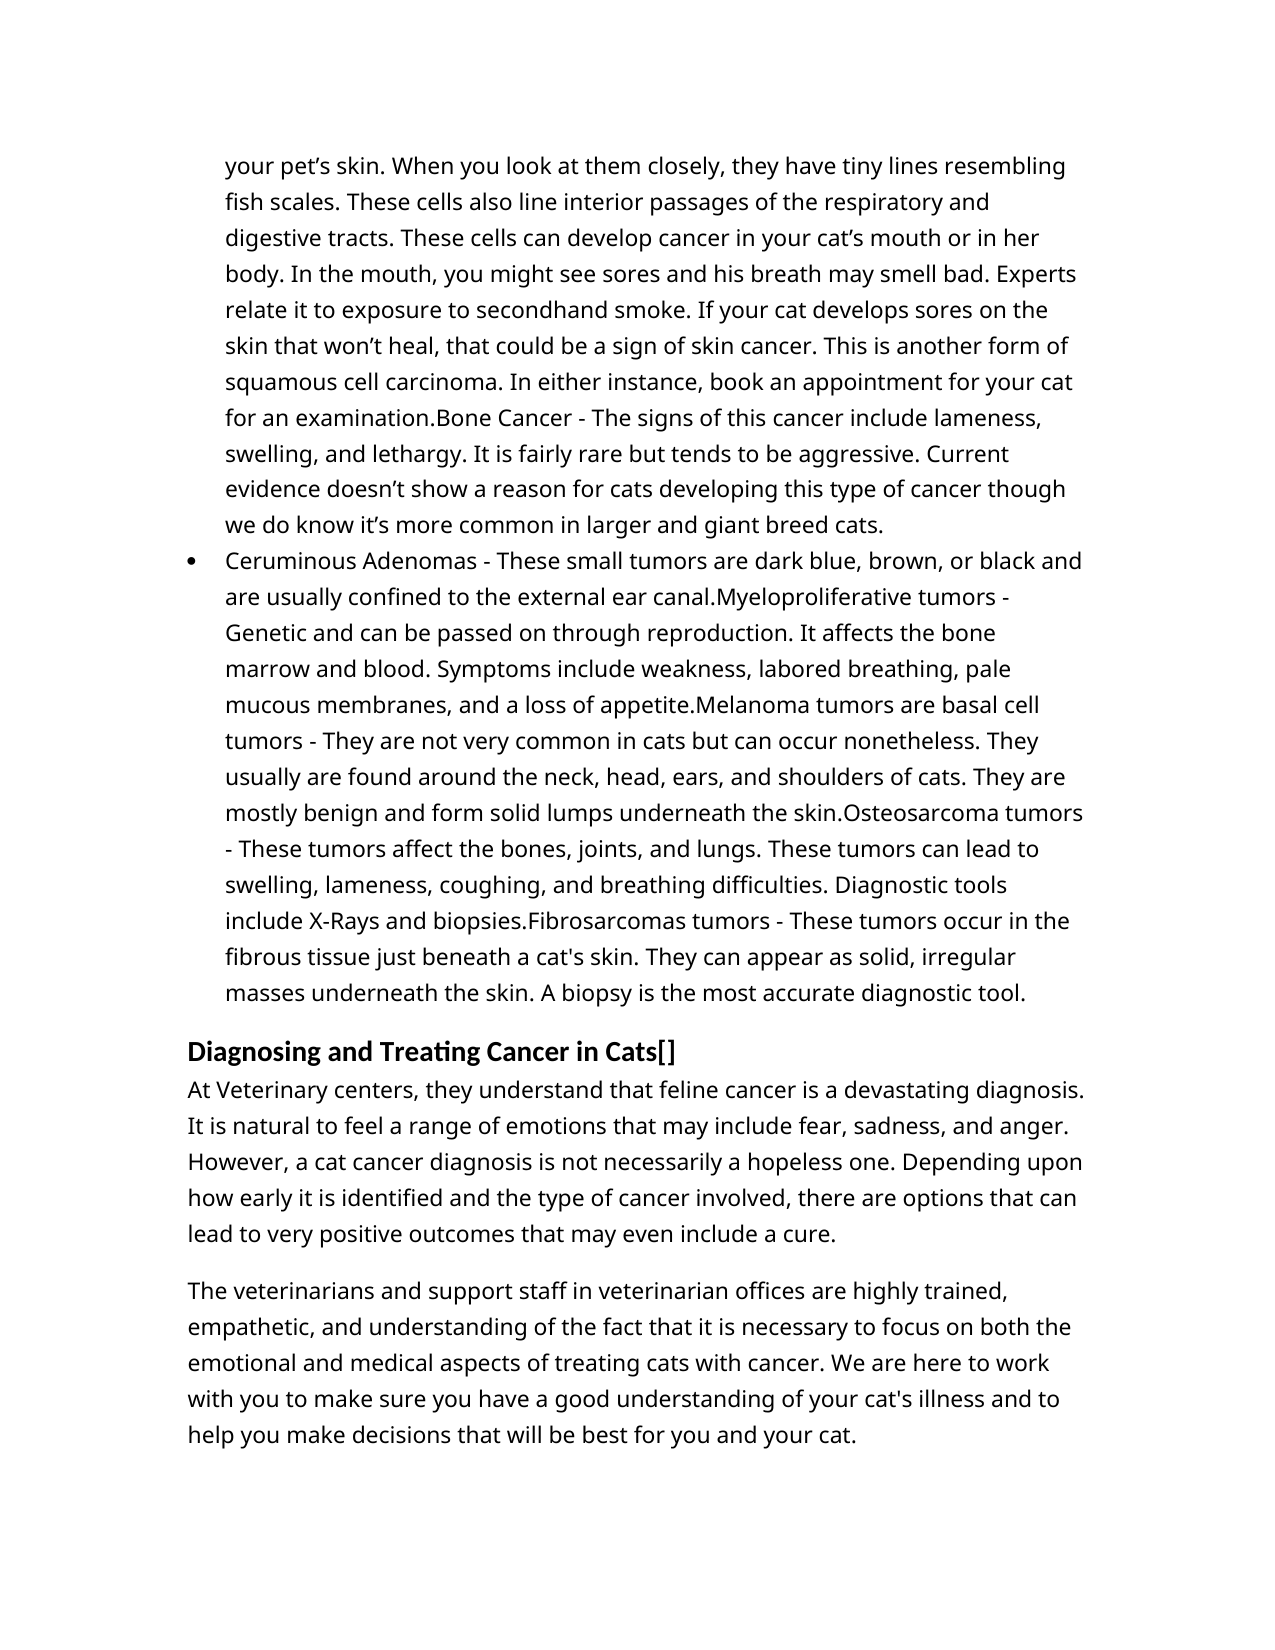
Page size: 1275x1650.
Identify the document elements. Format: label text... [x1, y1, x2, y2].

text At Veterinary centers, they understand that feline cancer is a devastating diagnosis. It is natural to feel a range of emotions that may include fear, sadness, and anger. However, a cat cancer diagnosis is not necessarily a hopeless one. Depending upon how early it is identified and the type of cancer involved, there are options that can lead to very positive outcomes that may even include a cure. [187, 1074, 1087, 1249]
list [187, 150, 1087, 541]
list Ceruminous Adenomas - These small tumors are dark blue, brown, or black and are usually confined to the external ear canal.Myeloproliferative tumors - Genetic and can be passed on through reproduction. It affects the bone marrow and blood. Symptoms include weakness, labored breathing, pale mucous membranes, and a loss of appetite.Melanoma tumors are basal cell tumors - They are not very common in cats but can occur nonetheless. They usually are found around the neck, head, ears, and shoulders of cats. They are mostly benign and form solid lumps underneath the skin.Osteosarcoma tumors - These tumors affect the bones, joints, and lungs. These tumors can lead to swelling, lameness, coughing, and breathing difficulties. Diagnostic tools include X-Rays and biopsies.Fibrosarcomas tumors - These tumors occur in the fibrous tissue just beneath a cat's skin. They can appear as solid, irregular masses underneath the skin. A biopsy is the most accurate diagnostic tool. [187, 545, 1087, 1008]
subtitle Diagnosing and Treating Cancer in Cats[] [187, 1033, 1087, 1069]
text The veterinarians and support staff in veterinarian offices are highly trained, empathetic, and understanding of the fact that it is necessary to focus on both the emotional and medical aspects of treating cats with cancer. We are here to work with you to make sure you have a good understanding of your cat's illness and to help you make decisions that will be best for you and your cat. [187, 1275, 1087, 1450]
